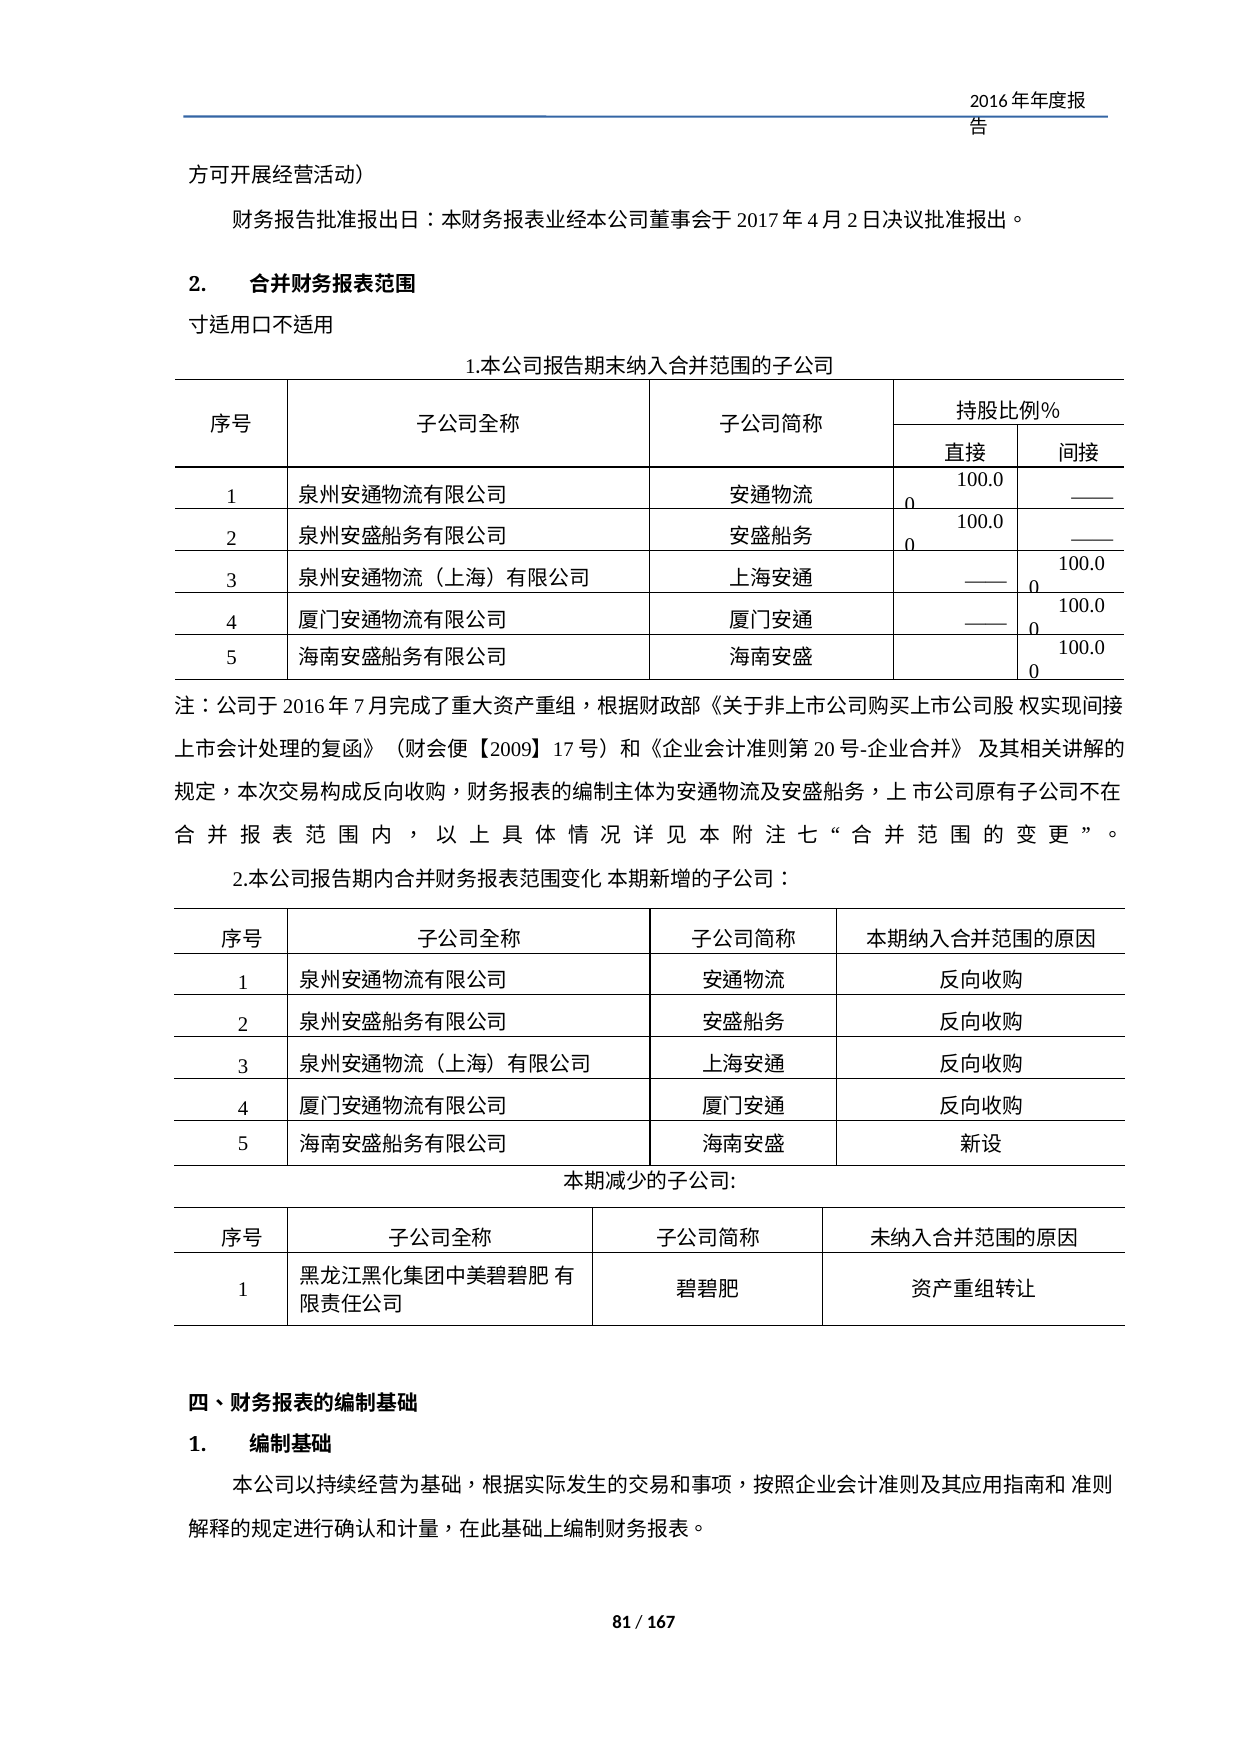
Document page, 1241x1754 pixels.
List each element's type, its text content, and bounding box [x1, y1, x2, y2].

text 四、财务报表的编制基础 [174, 1388, 1125, 1416]
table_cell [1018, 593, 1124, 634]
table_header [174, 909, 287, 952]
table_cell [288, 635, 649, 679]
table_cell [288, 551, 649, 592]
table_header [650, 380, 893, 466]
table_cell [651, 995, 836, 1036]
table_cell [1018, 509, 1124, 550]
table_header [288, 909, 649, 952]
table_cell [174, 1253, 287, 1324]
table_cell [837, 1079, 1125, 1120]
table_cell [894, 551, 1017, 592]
text 方可开展经营活动） [174, 160, 1125, 188]
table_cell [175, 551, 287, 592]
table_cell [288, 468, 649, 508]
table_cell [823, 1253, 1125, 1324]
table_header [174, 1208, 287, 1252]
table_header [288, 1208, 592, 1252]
text 1.本公司报告期末纳入合并范围的子公司 [174, 351, 1125, 379]
text 财务报告批准报出日：本财务报表业经本公司董事会于2017年4月2日决议批准报出。 [174, 205, 1125, 234]
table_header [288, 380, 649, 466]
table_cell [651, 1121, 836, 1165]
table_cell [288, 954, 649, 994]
text 注：公司于2016年7月完成了重大资产重组，根据财政部《关于非上市公司购买上市公司股 权实现间接上市会计处理的复函》（财会便【2009】17号）和《企业会计准则第20号-企业合并》 及其相关讲解的规定，本次交易构成反向收购，财务报表的编制主体为安通物流及安盛船务，上 市公司原有子公司不在合并报表范围内，以上具体情况详见本附注七“合并范围的变更”。 [174, 680, 1125, 851]
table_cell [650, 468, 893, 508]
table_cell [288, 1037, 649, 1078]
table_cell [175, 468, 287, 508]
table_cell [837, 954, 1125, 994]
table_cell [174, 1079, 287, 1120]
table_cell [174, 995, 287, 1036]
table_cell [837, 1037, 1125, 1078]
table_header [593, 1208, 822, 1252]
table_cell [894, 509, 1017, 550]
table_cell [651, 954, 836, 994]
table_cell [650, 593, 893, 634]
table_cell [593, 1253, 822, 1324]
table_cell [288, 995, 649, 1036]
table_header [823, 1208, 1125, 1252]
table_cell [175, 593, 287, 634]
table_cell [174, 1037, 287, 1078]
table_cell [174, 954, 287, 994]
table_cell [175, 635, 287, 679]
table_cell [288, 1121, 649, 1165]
text 寸适用口不适用 [174, 310, 1125, 338]
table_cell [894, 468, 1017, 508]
list 合并财务报表范围 [174, 269, 1125, 297]
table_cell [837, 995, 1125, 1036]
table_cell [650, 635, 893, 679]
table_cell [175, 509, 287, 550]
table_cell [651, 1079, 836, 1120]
text 本期减少的子公司: [174, 1166, 1125, 1194]
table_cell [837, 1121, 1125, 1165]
text 2.本公司报告期内合并财务报表范围变化 本期新增的子公司： [232, 851, 1125, 895]
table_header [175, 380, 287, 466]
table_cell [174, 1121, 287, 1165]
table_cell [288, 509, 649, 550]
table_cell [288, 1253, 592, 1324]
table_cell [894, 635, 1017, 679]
text 本公司以持续经营为基础，根据实际发生的交易和事项，按照企业会计准则及其应用指南和 准则解释的规定进行确认和计量，在此基础上编制财务报表。 [189, 1457, 1125, 1545]
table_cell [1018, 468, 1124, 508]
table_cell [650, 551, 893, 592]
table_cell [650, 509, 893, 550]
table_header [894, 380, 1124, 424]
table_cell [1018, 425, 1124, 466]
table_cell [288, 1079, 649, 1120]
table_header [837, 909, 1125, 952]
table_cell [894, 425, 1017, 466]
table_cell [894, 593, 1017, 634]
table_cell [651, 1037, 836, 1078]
list 编制基础 [174, 1429, 1125, 1457]
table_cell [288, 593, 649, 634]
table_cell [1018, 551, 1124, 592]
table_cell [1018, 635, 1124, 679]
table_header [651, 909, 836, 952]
